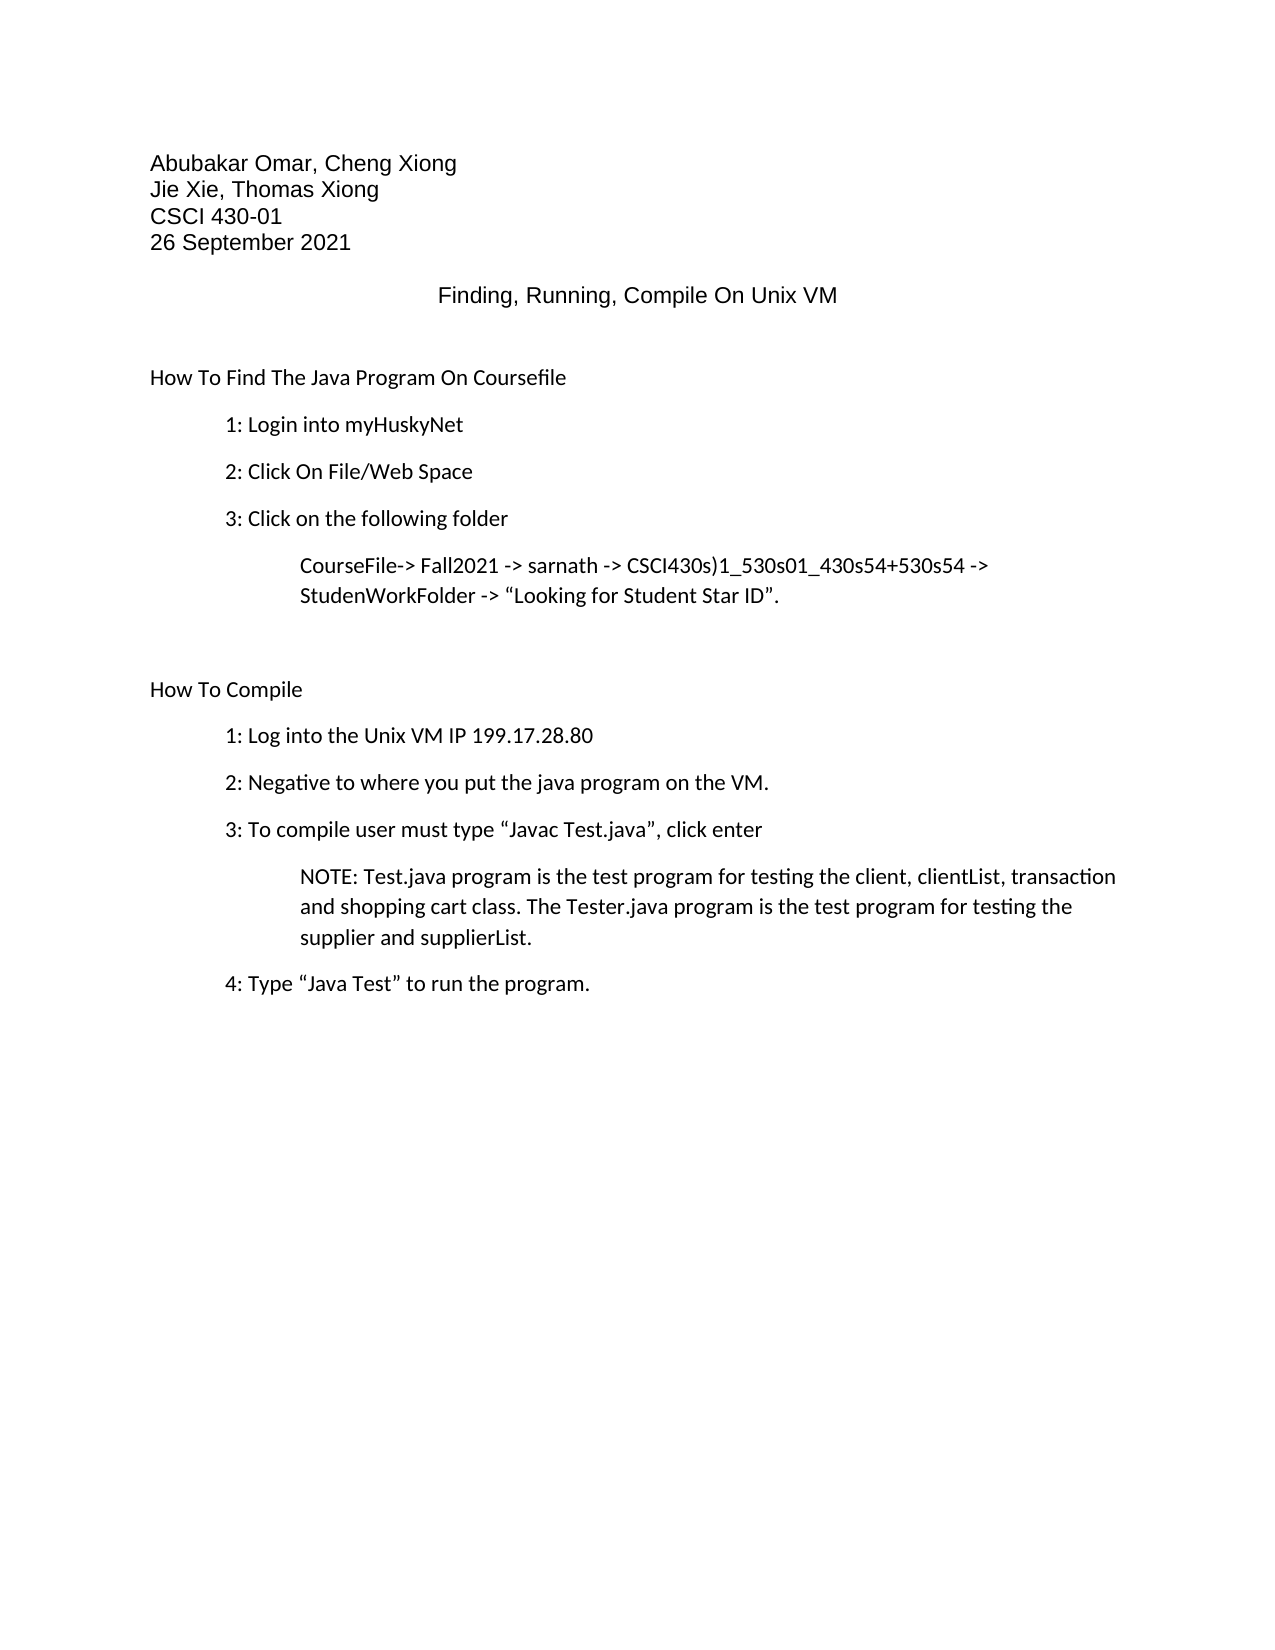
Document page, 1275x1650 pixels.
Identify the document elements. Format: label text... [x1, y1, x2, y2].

text CourseFile-> Fall2021 -> sarnath -> CSCI430s)1_530s01_430s54+530s54 -> StudenWorkFolder -> “Looking for Student Star ID”. [300, 551, 1125, 609]
text 1: Login into myHuskyNet [150, 410, 1125, 438]
text Finding, Running, Compile On Unix VM [150, 282, 1125, 308]
text 2: Negative to where you put the java program on the VM. [150, 768, 1125, 796]
text 4: Type “Java Test” to run the program. [150, 969, 1125, 997]
text 2: Click On File/Web Space [150, 457, 1125, 485]
text 3: To compile user must type “Javac Test.java”, click enter [150, 815, 1125, 843]
text 3: Click on the following folder [150, 504, 1125, 532]
text 26 September 2021 [150, 229, 1125, 255]
text Abubakar Omar, Cheng Xiong [150, 150, 1125, 176]
text How To Compile [150, 675, 1125, 703]
text Jie Xie, Thomas Xiong [150, 176, 1125, 203]
text How To Find The Java Program On Coursefile [150, 363, 1125, 391]
text NOTE: Test.java program is the test program for testing the client, clientList, transaction and shopping cart class. The Tester.java program is the test program for testing the supplier and supplierList. [300, 862, 1125, 951]
text 1: Log into the Unix VM IP 199.17.28.80 [150, 722, 1125, 749]
text CSCI 430-01 [150, 203, 1125, 229]
